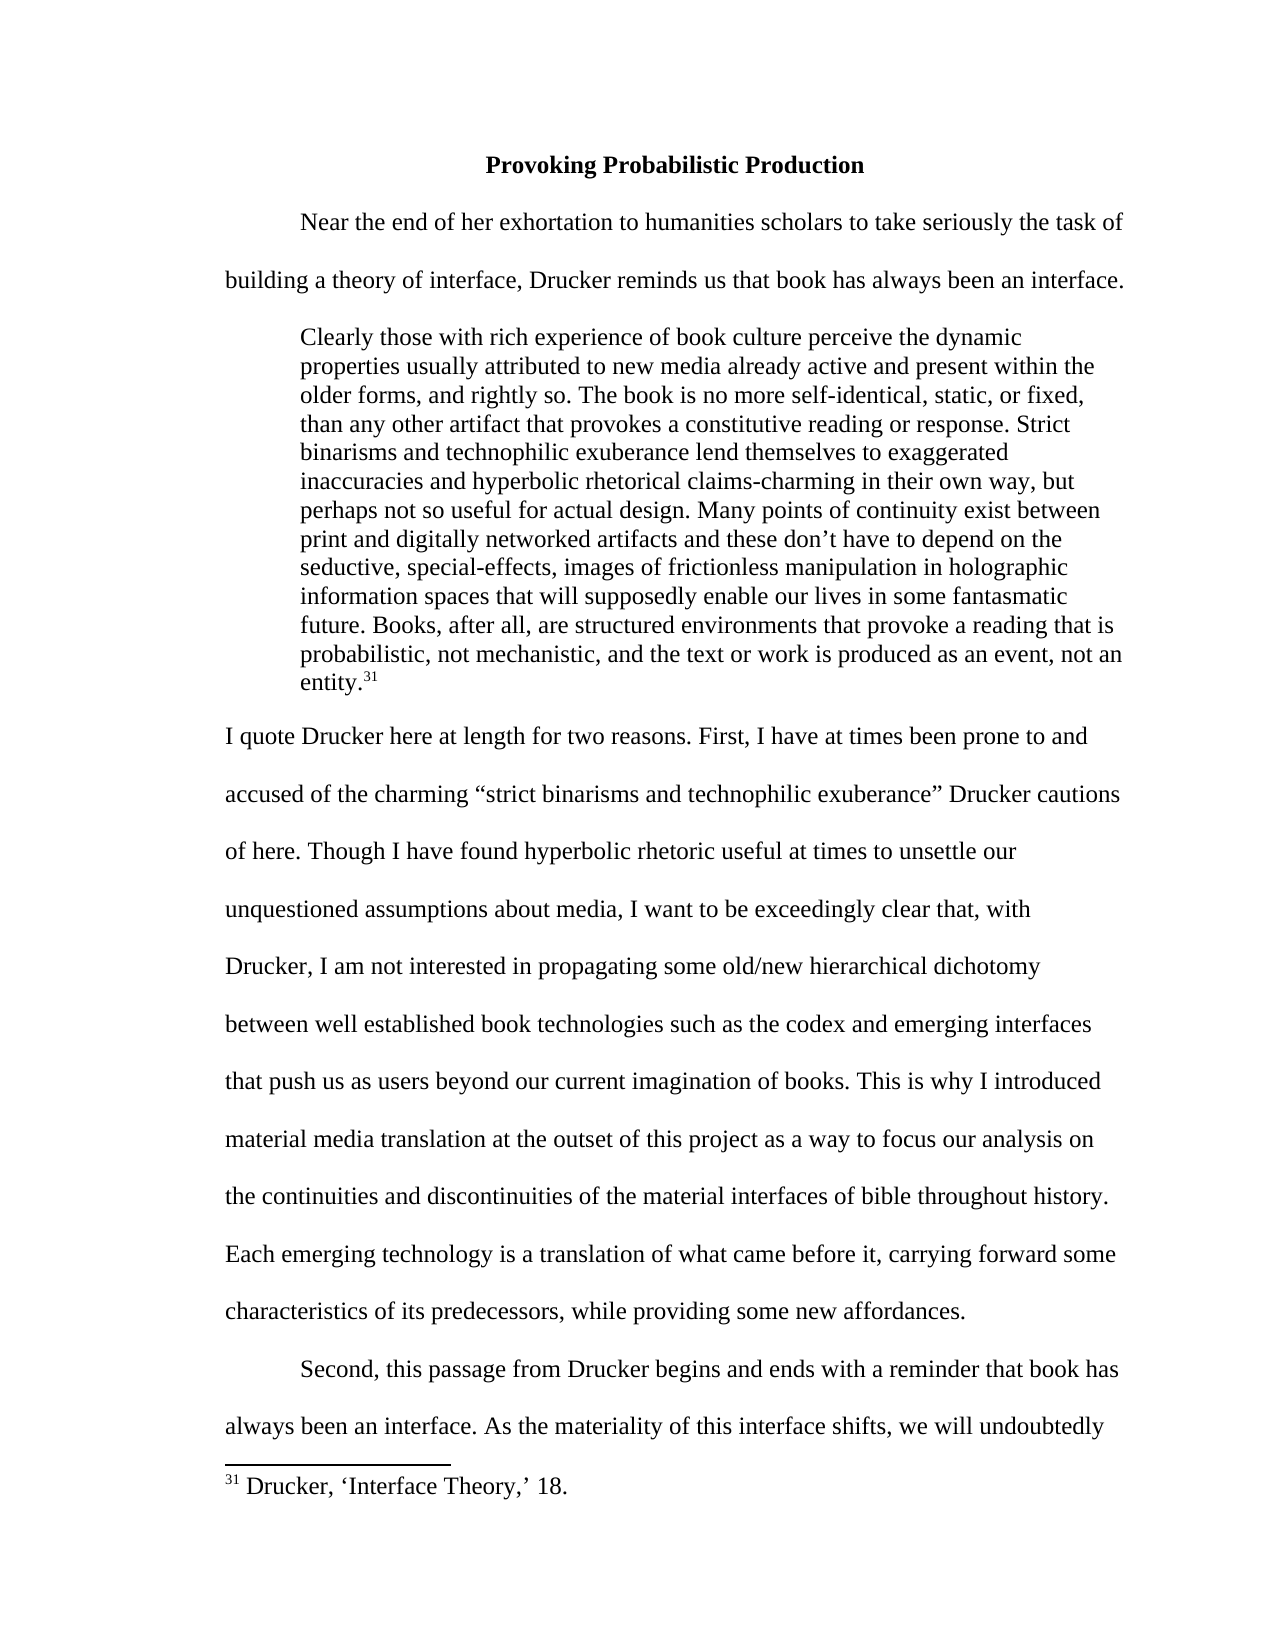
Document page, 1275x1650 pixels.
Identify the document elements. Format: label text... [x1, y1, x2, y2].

text Near the end of her exhortation to humanities scholars to take seriously the task of building a theory of interface, Drucker reminds us that book has always been an interface. [225, 207, 1125, 294]
subtitle Provoking Probabilistic Production [225, 150, 1125, 179]
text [225, 1354, 1125, 1440]
text Clearly those with rich experience of book culture perceive the dynamic properties usually attributed to new media already active and present within the older forms, and rightly so. The book is no more self-identical, static, or fixed, than any other artifact that provokes a constitutive reading or response. Strict binarisms and technophilic exuberance lend themselves to exaggerated inaccuracies and hyperbolic rhetorical claims-charming in their own way, but perhaps not so useful for actual design. Many points of continuity exist between print and digitally networked artifacts and these don’t have to depend on the seductive, special-effects, images of frictionless manipulation in holographic information spaces that will supposedly enable our lives in some fantasmatic future. Books, after all, are structured environments that provoke a reading that is probabilistic, not mechanistic, and the text or work is produced as an event, not an entity. [300, 322, 1125, 696]
text I quote Drucker here at length for two reasons. First, I have at times been prone to and accused of the charming “strict binarisms and technophilic exuberance” Drucker cautions of here. Though I have found hyperbolic rhetoric useful at times to unsettle our unquestioned assumptions about media, I want to be exceedingly clear that, with Drucker, I am not interested in propagating some old/new hierarchical dichotomy between well established book technologies such as the codex and emerging interfaces that push us as users beyond our current imagination of books. This is why I introduced material media translation at the outset of this project as a way to focus our analysis on the continuities and discontinuities of the material interfaces of bible throughout history. Each emerging technology is a translation of what came before it, carrying forward some characteristics of its predecessors, while providing some new affordances. [225, 721, 1125, 1325]
